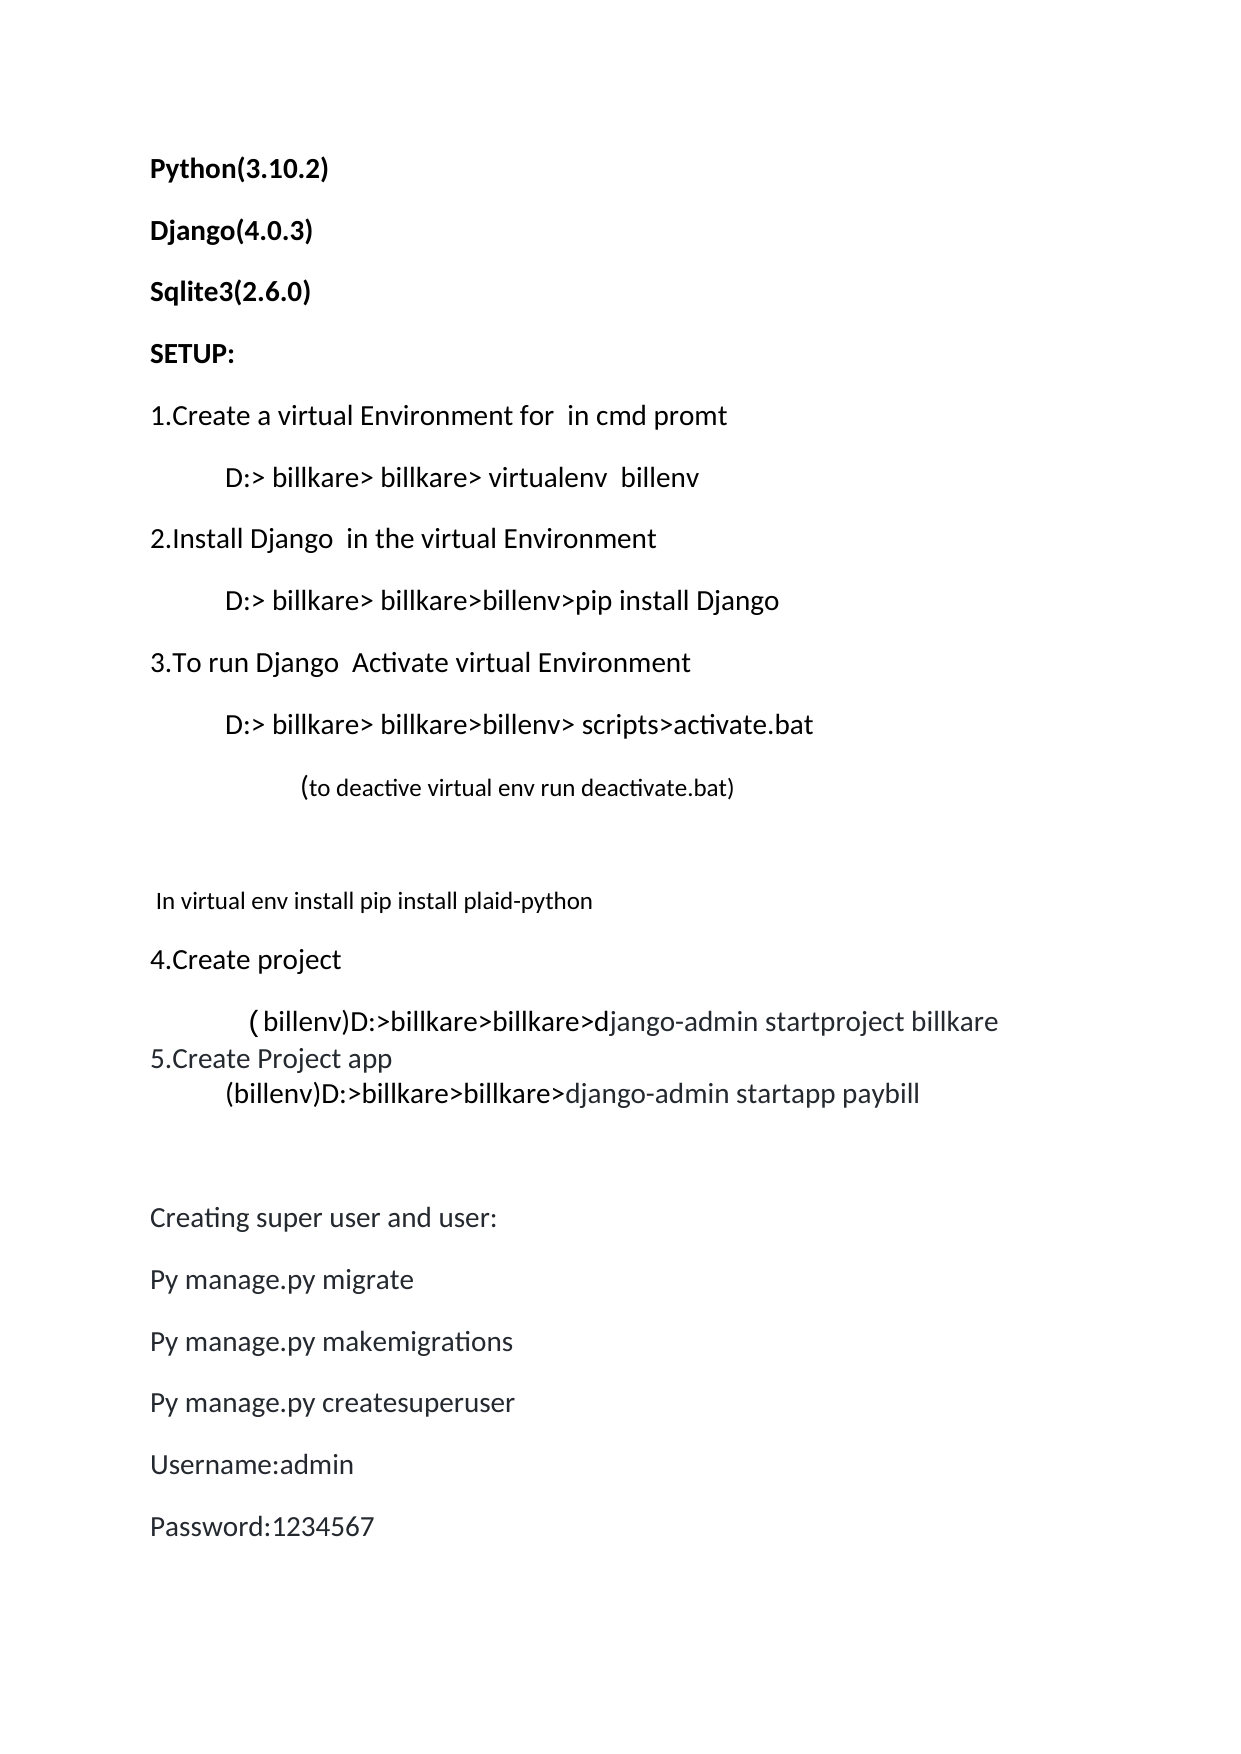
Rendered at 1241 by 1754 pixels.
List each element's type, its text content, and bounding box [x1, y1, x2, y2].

text Creating super user and user: [150, 1199, 1090, 1235]
text D:> billkare> billkare>billenv> scripts>activate.bat [150, 706, 1090, 742]
text 2.Install Django in the virtual Environment [150, 521, 1090, 556]
text Python(3.10.2) [150, 150, 1090, 186]
text 3.To run Django Activate virtual Environment [150, 644, 1090, 680]
text Py manage.py createsuperuser [150, 1384, 1090, 1420]
text (billenv)D:>billkare>billkare>django-admin startproject billkare [150, 1003, 1090, 1040]
text D:> billkare> billkare> virtualenv billenv [150, 459, 1090, 494]
text Sqlite3(2.6.0) [150, 273, 1090, 309]
text Username:admin [150, 1446, 1090, 1482]
text (billenv)D:>billkare>billkare>django-admin startapp paybill [150, 1076, 1090, 1111]
text Django(4.0.3) [150, 212, 1090, 247]
text D:> billkare> billkare>billenv>pip install Django [150, 582, 1090, 618]
text SETUP: [150, 335, 1090, 371]
text 1.Create a virtual Environment for in cmd promt [150, 397, 1090, 433]
text Py manage.py makemigrations [150, 1323, 1090, 1358]
text Password:1234567 [150, 1508, 1090, 1544]
text Py manage.py migrate [150, 1261, 1090, 1297]
text (to deactive virtual env run deactivate.bat) [150, 768, 1090, 803]
text 4.Create project [150, 941, 1090, 977]
text In virtual env install pip install plaid-python [150, 885, 1090, 916]
text 5.Create Project app [150, 1040, 1090, 1076]
